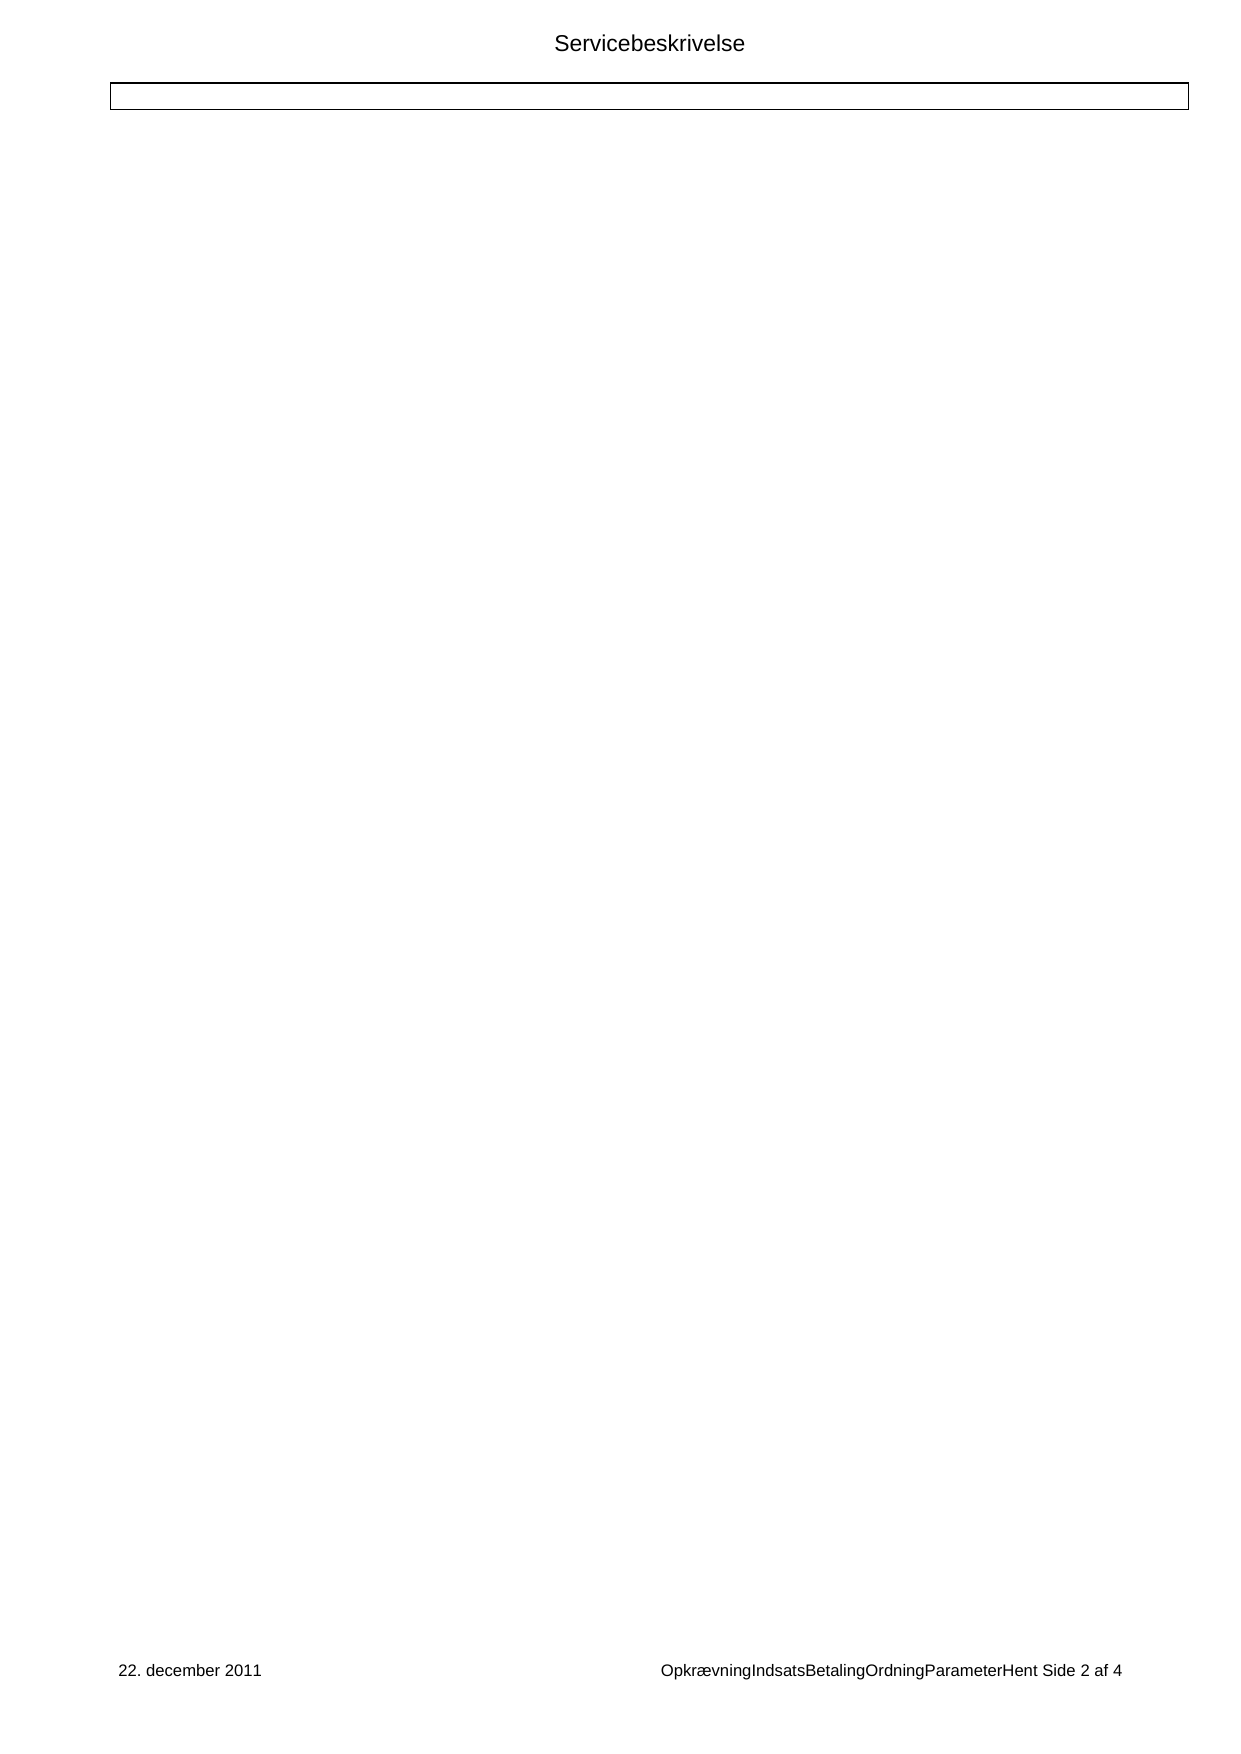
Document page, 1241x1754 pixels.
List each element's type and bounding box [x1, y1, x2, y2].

table_cell [111, 84, 1188, 108]
